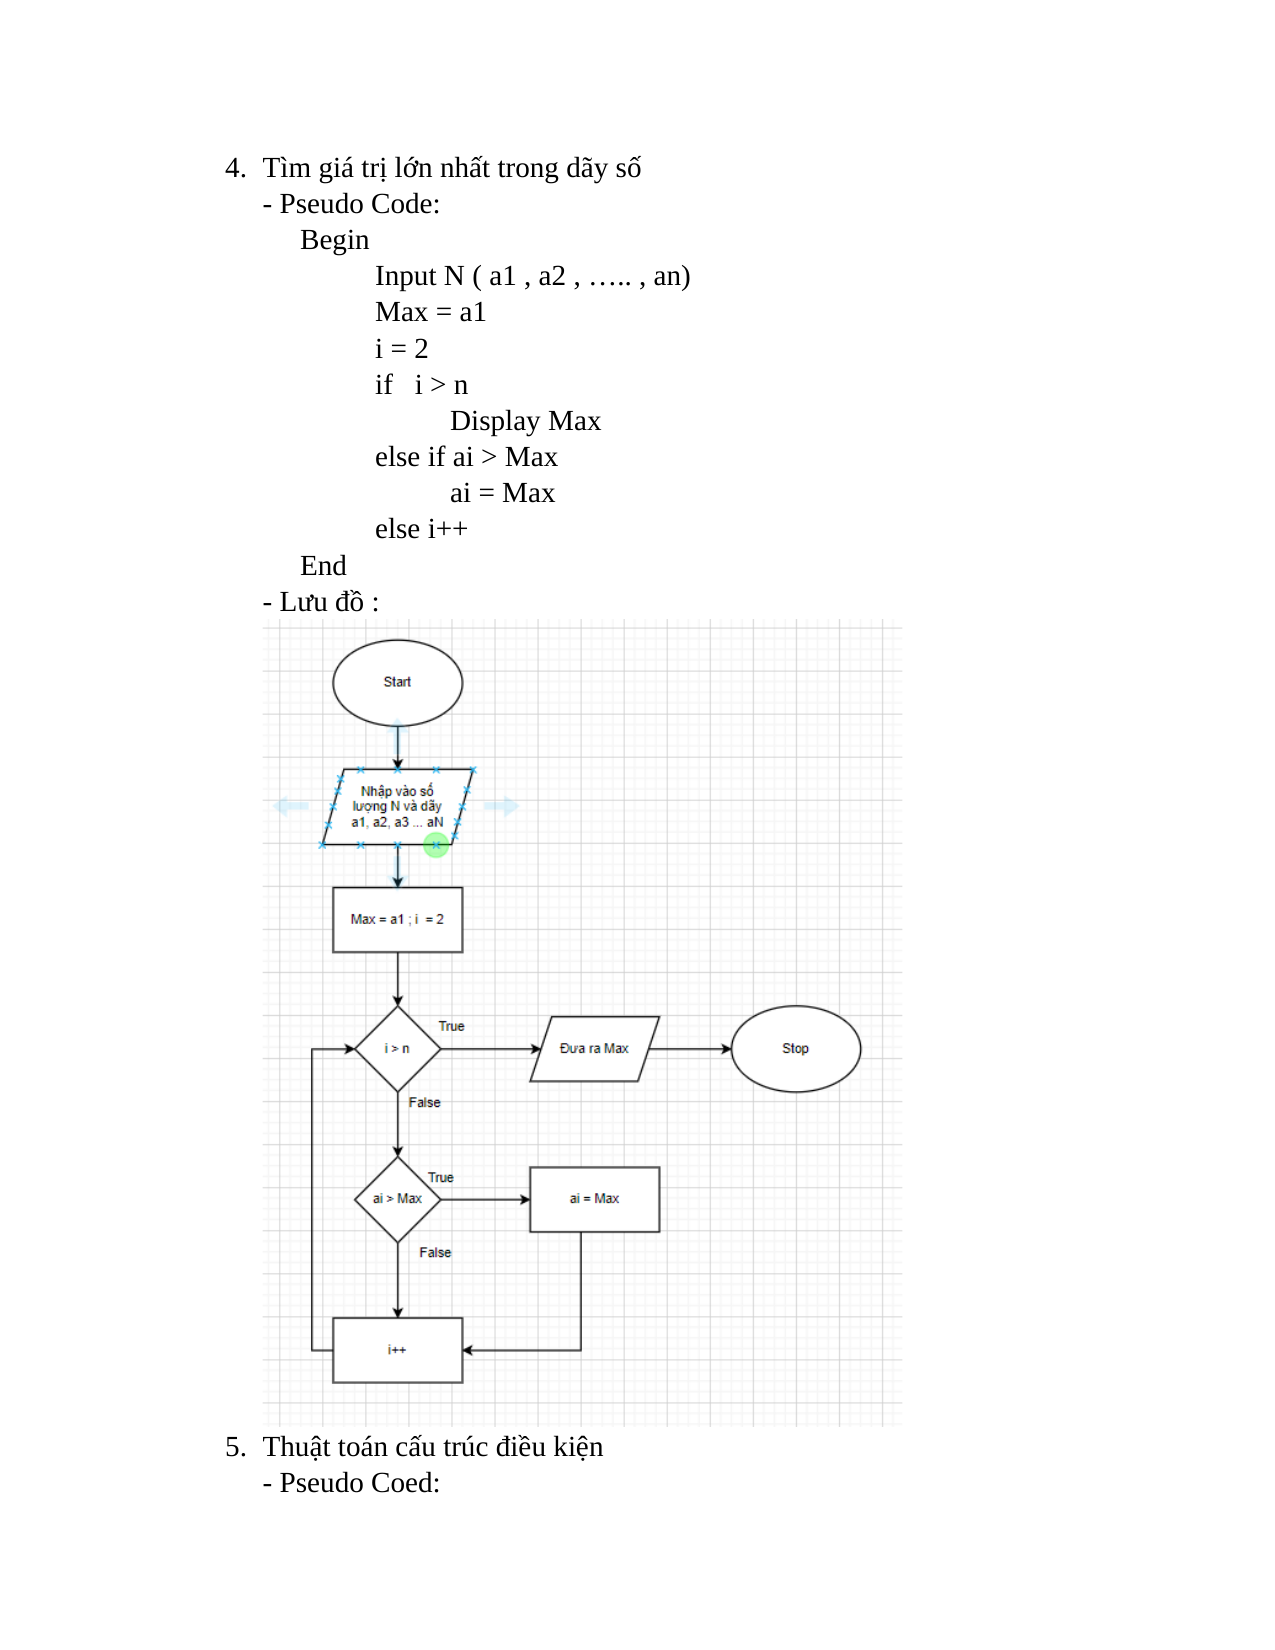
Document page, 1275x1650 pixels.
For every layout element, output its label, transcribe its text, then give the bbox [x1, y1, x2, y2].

picture [262, 619, 903, 1427]
